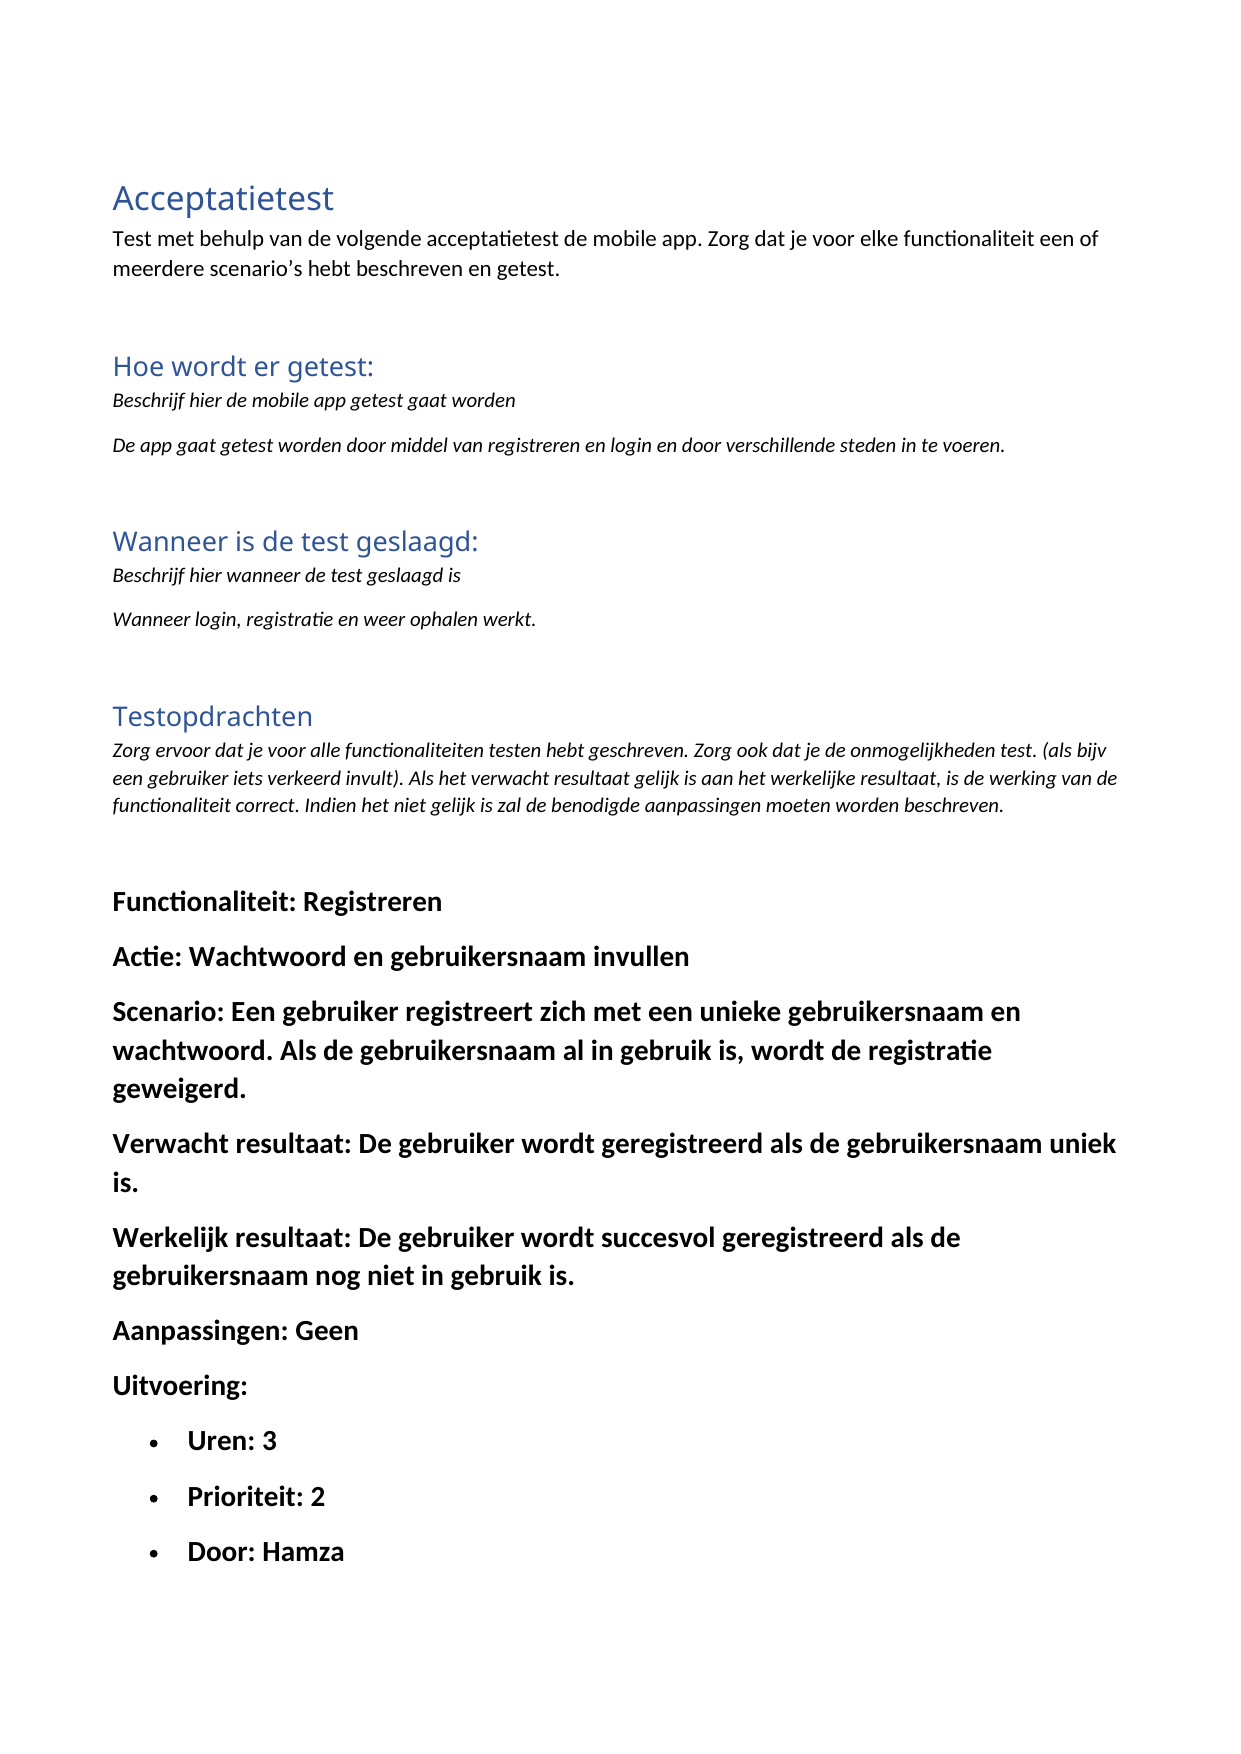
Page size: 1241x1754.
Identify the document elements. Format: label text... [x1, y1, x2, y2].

subtitle Acceptatietest [112, 175, 1128, 220]
text Functionaliteit: Registreren [112, 883, 1128, 919]
text Scenario: Een gebruiker registreert zich met een unieke gebruikersnaam en wachtwoord. Als de gebruikersnaam al in gebruik is, wordt de registratie geweigerd. [112, 993, 1128, 1106]
subtitle Hoe wordt er getest: [112, 348, 1128, 385]
text Werkelijk resultaat: De gebruiker wordt succesvol geregistreerd als de gebruikersnaam nog niet in gebruik is. [112, 1219, 1128, 1293]
subtitle Testopdrachten [112, 697, 1128, 734]
text Verwacht resultaat: De gebruiker wordt geregistreerd als de gebruikersnaam uniek is. [112, 1125, 1128, 1199]
text De app gaat getest worden door middel van registreren en login en door verschillende steden in te voeren. [112, 432, 1128, 457]
list Prioriteit: 2 [150, 1478, 1128, 1513]
text Zorg ervoor dat je voor alle functionaliteiten testen hebt geschreven. Zorg ook dat je de onmogelijkheden test. (als bijv een gebruiker iets verkeerd invult). Als het verwacht resultaat gelijk is aan het werkelijke resultaat, is de werking van de functionaliteit correct. Indien het niet gelijk is zal de benodigde aanpassingen moeten worden beschreven. [112, 737, 1128, 817]
text Aanpassingen: Geen [112, 1312, 1128, 1348]
list Uren: 3 [150, 1422, 1128, 1458]
text Beschrijf hier wanneer de test geslaagd is [112, 562, 1128, 588]
list Door: Hamza [150, 1533, 1128, 1568]
text Wanneer login, registratie en weer ophalen werkt. [112, 607, 1128, 632]
text Beschrijf hier de mobile app getest gaat worden [112, 388, 1128, 413]
text Test met behulp van de volgende acceptatietest de mobile app. Zorg dat je voor elke functionaliteit een of meerdere scenario’s hebt beschreven en getest. [112, 224, 1128, 282]
subtitle Wanneer is de test geslaagd: [112, 523, 1128, 559]
text Actie: Wachtwoord en gebruikersnaam invullen [112, 938, 1128, 974]
text Uitvoering: [112, 1367, 1128, 1403]
